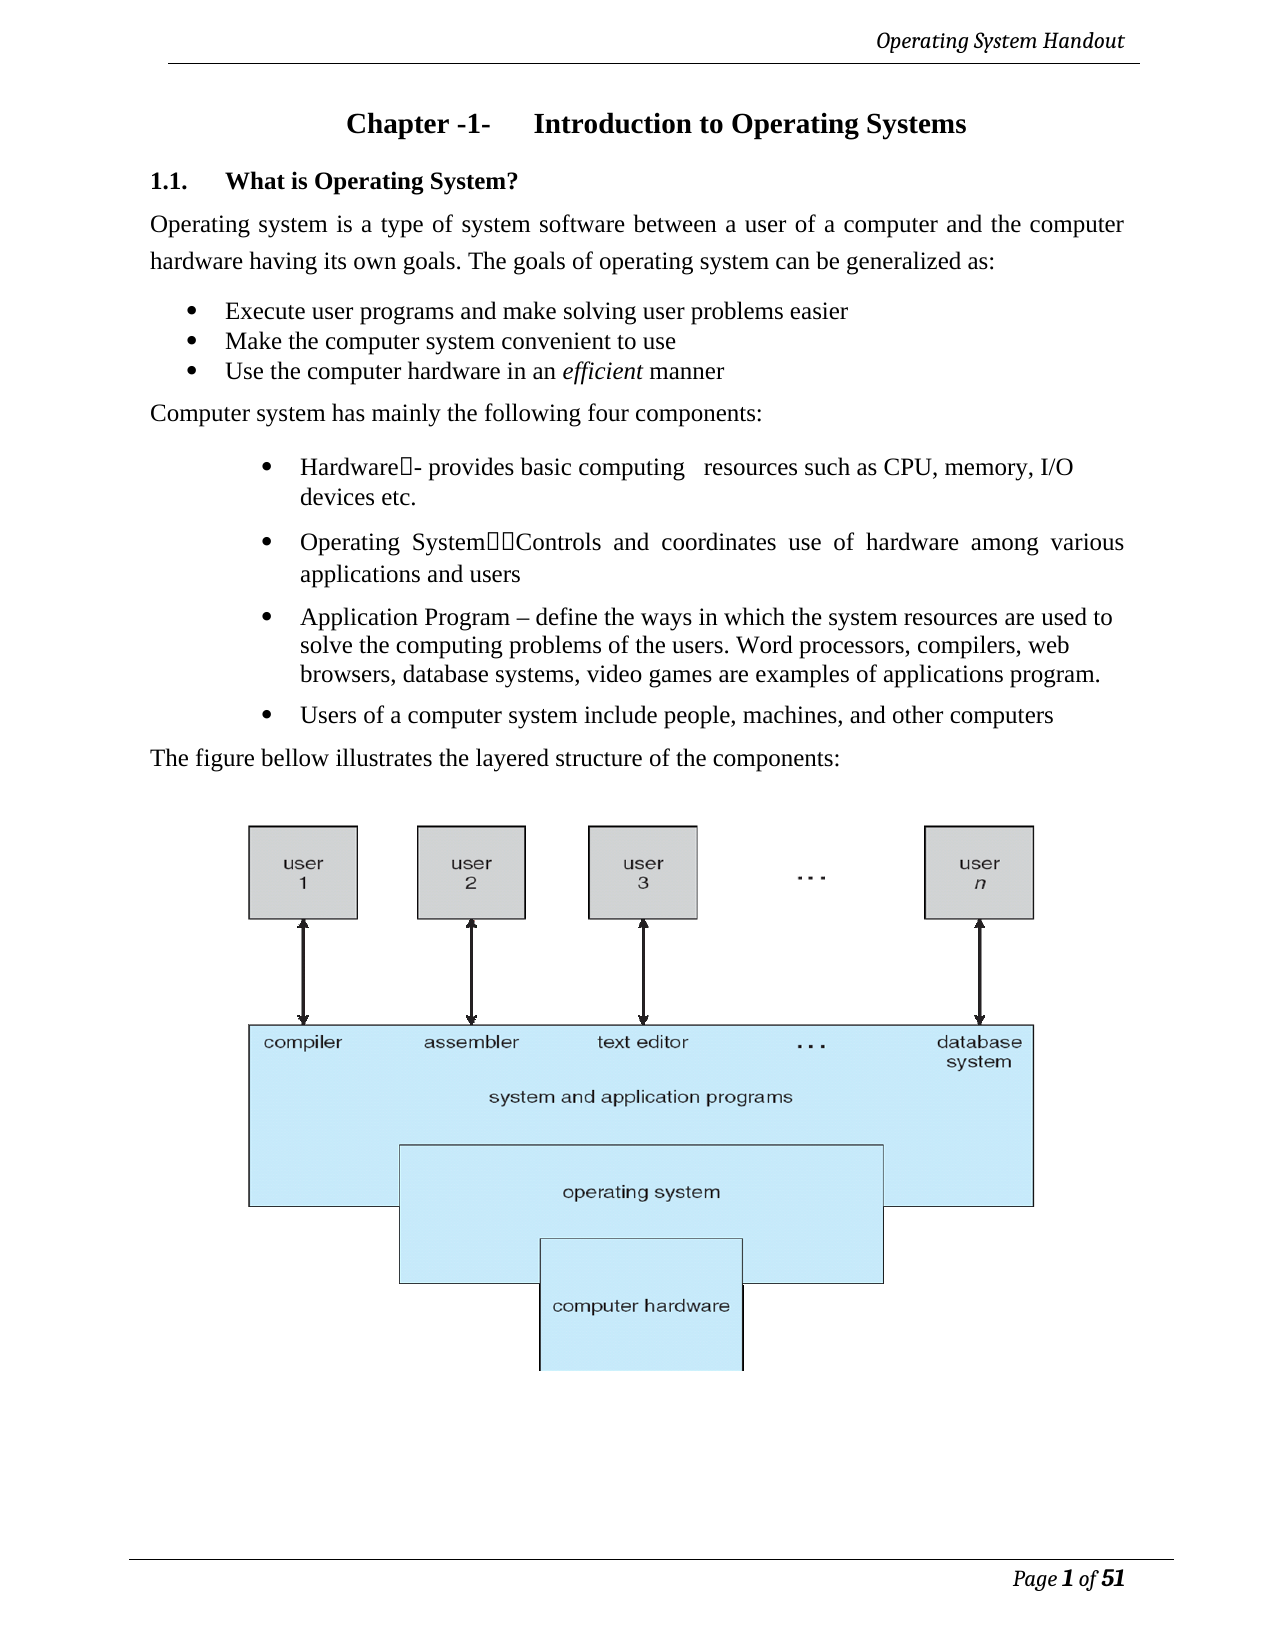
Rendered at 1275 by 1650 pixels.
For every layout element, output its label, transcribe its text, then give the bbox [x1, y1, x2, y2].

list Execute user programs and make solving user problems easier [187, 296, 1125, 324]
list Users of a computer system include people, machines, and other computers [262, 700, 1125, 729]
list Application Program – define the ways in which the system resources are used to solve the computing problems of the users. Word processors, compilers, web browsers, database systems, video games are examples of applications program. [262, 602, 1125, 688]
list Operating SystemControls and coordinates use of hardware among various applications and users [262, 524, 1125, 588]
list Make the computer system convenient to use [187, 326, 1125, 354]
list What is Operating System? [150, 166, 1125, 195]
list Hardware- provides basic computing resources such as CPU, memory, I/O devices etc. [262, 448, 1125, 511]
text Computer system has mainly the following four components: [150, 398, 1125, 427]
list Use the computer hardware in an efficient manner [187, 356, 1125, 385]
list Introduction to Operating Systems [187, 106, 1125, 139]
text Operating system is a type of system software between a user of a computer and the computer hardware having its own goals. The goals of operating system can be generalized as: [150, 209, 1125, 275]
text The figure bellow illustrates the layered structure of the components: [150, 743, 1125, 772]
picture [248, 825, 1035, 1370]
